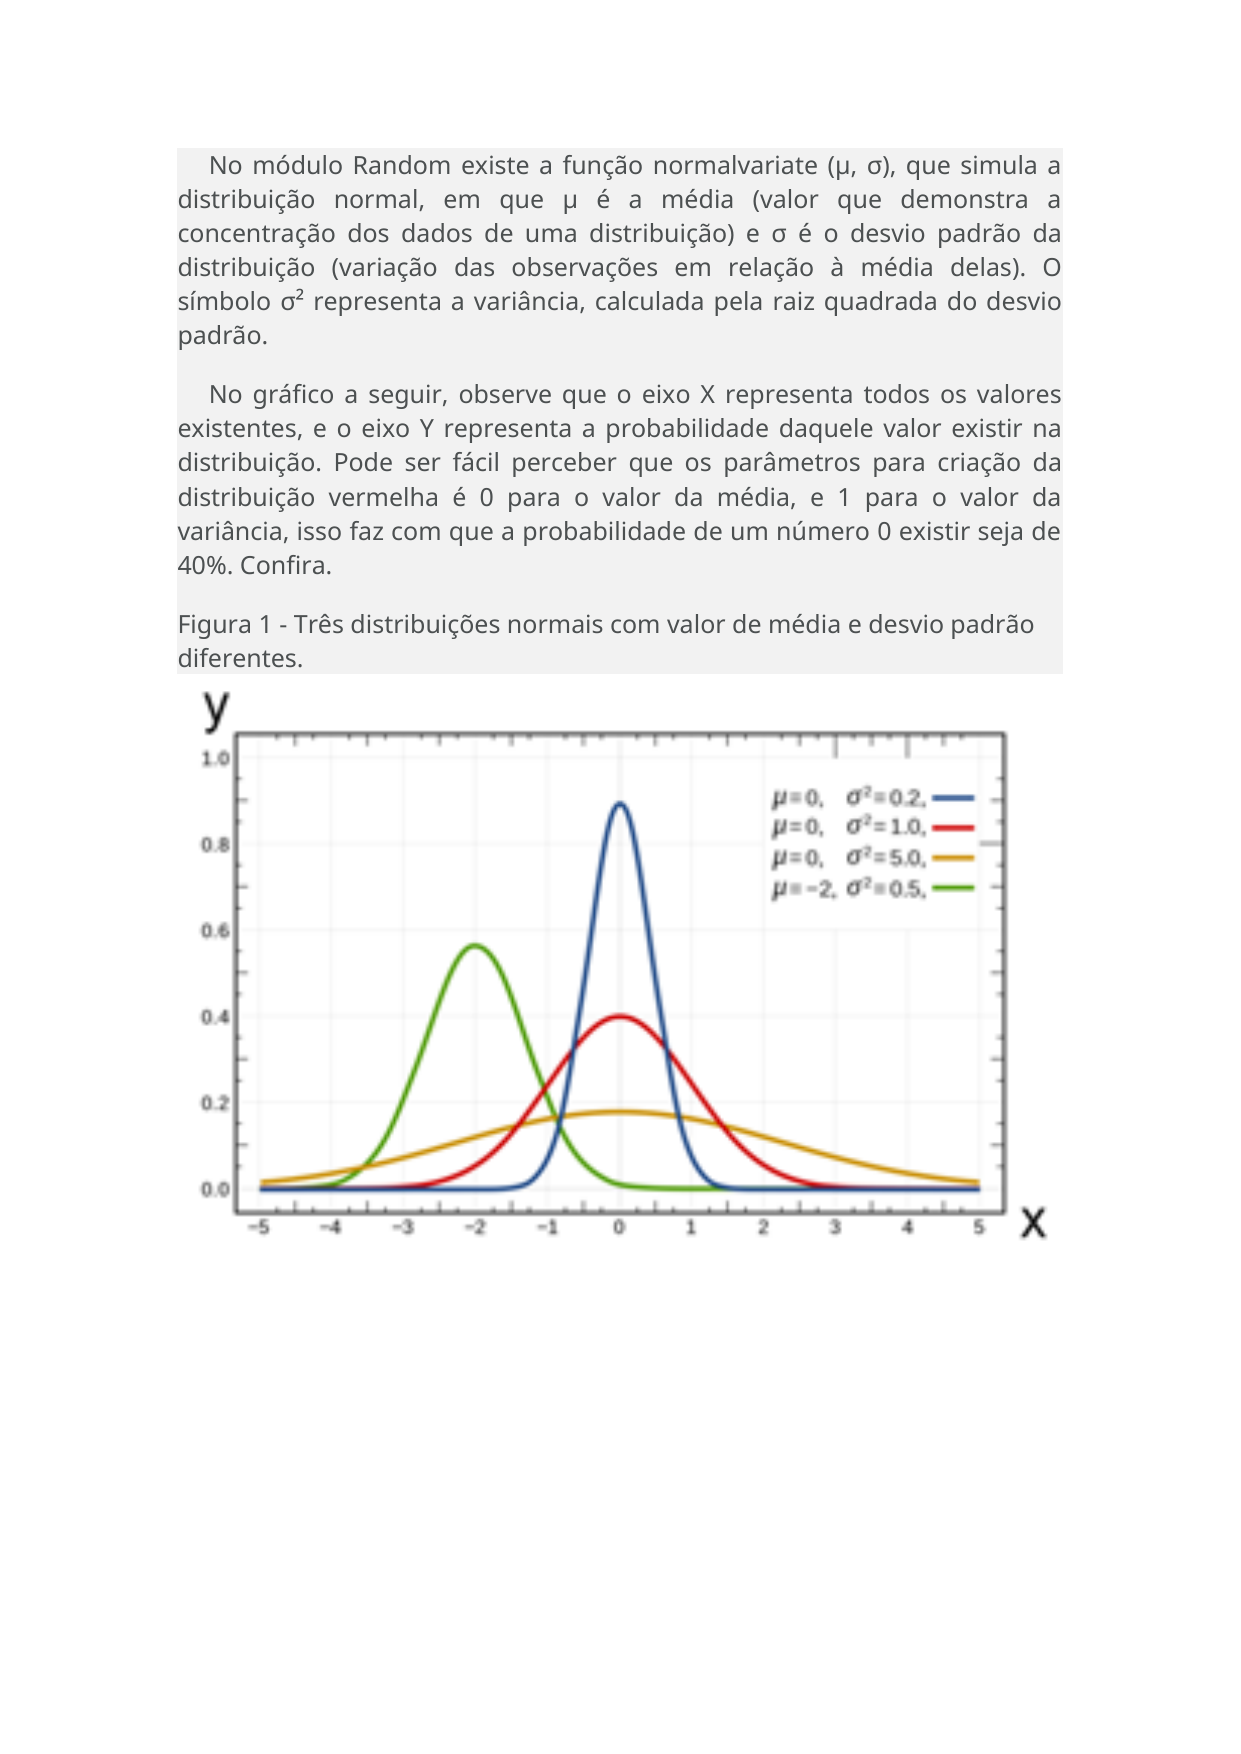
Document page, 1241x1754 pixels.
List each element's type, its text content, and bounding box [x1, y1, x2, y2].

text No gráfico a seguir, observe que o eixo X representa todos os valores existentes, e o eixo Y representa a probabilidade daquele valor existir na distribuição. Pode ser fácil perceber que os parâmetros para criação da distribuição vermelha é 0 para o valor da média, e 1 para o valor da variância, isso faz com que a probabilidade de um número 0 existir seja de 40%. Confira. [177, 377, 1063, 581]
text Figura 1 - Três distribuições normais com valor de média e desvio padrão diferentes. [177, 606, 1063, 674]
picture [173, 687, 1063, 1259]
text No módulo Random existe a função normalvariate (μ, σ), que simula a distribuição normal, em que μ é a média (valor que demonstra a concentração dos dados de uma distribuição) e σ é o desvio padrão da distribuição (variação das observações em relação à média delas). O símbolo σ² representa a variância, calculada pela raiz quadrada do desvio padrão. [177, 148, 1063, 352]
